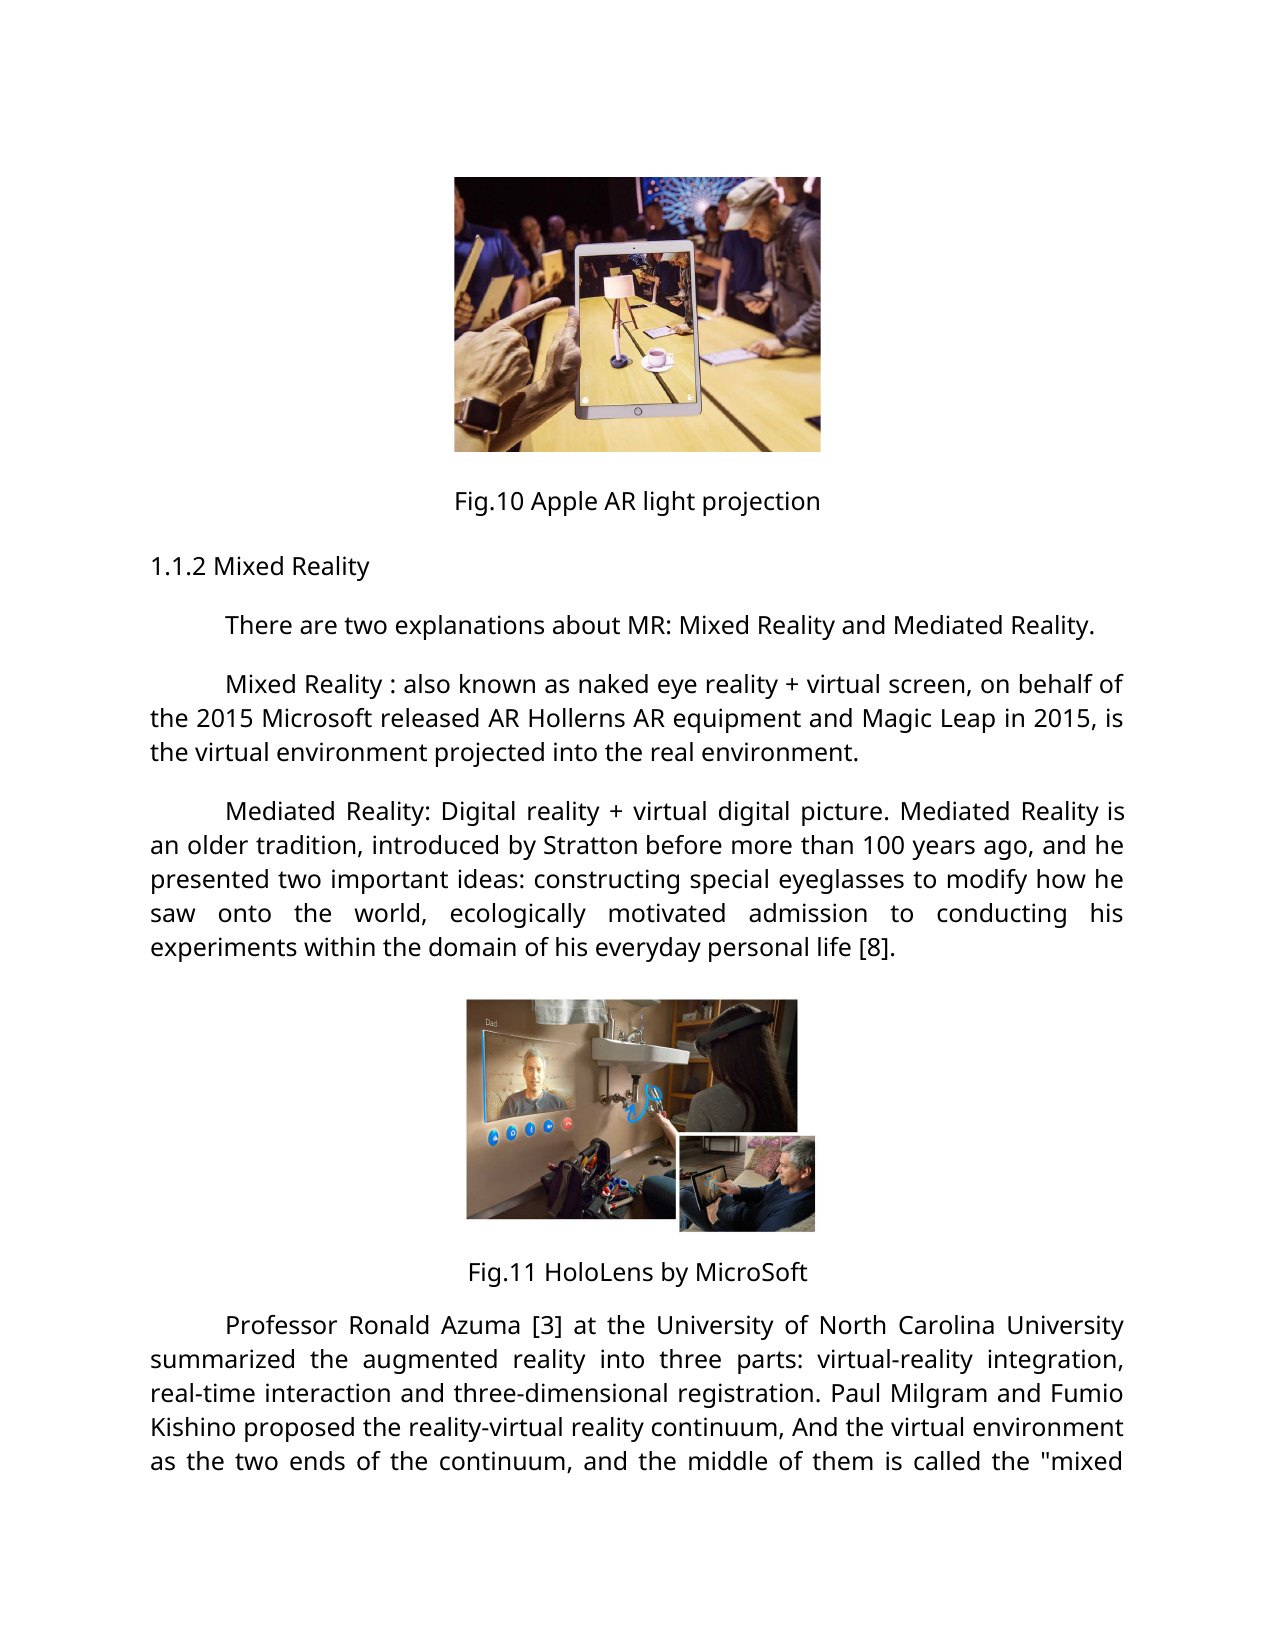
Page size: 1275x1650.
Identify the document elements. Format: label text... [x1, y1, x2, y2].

text 1.1.2 Mixed Reality [150, 548, 1125, 583]
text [150, 1308, 1125, 1478]
text Mixed Reality : also known as naked eye reality + virtual screen, on behalf of the 2015 Microsoft released AR Hollerns AR equipment and Magic Leap in 2015, is the virtual environment projected into the real environment. [150, 667, 1125, 769]
text There are two explanations about MR: Mixed Reality and Mediated Reality. [150, 608, 1125, 642]
text Fig.10 Apple AR light projection [150, 483, 1125, 517]
text Fig.11 HoloLens by MicroSoft [150, 1254, 1125, 1288]
picture [454, 177, 821, 452]
text Mediated Reality: Digital reality + virtual digital picture. Mediated Reality is an older tradition, introduced by Stratton before more than 100 years ago, and he presented two important ideas: constructing special eyeglasses to modify how he saw onto the world, ecologically motivated admission to conducting his experiments within the domain of his everyday personal life [8]. [150, 794, 1125, 964]
picture [456, 989, 819, 1236]
